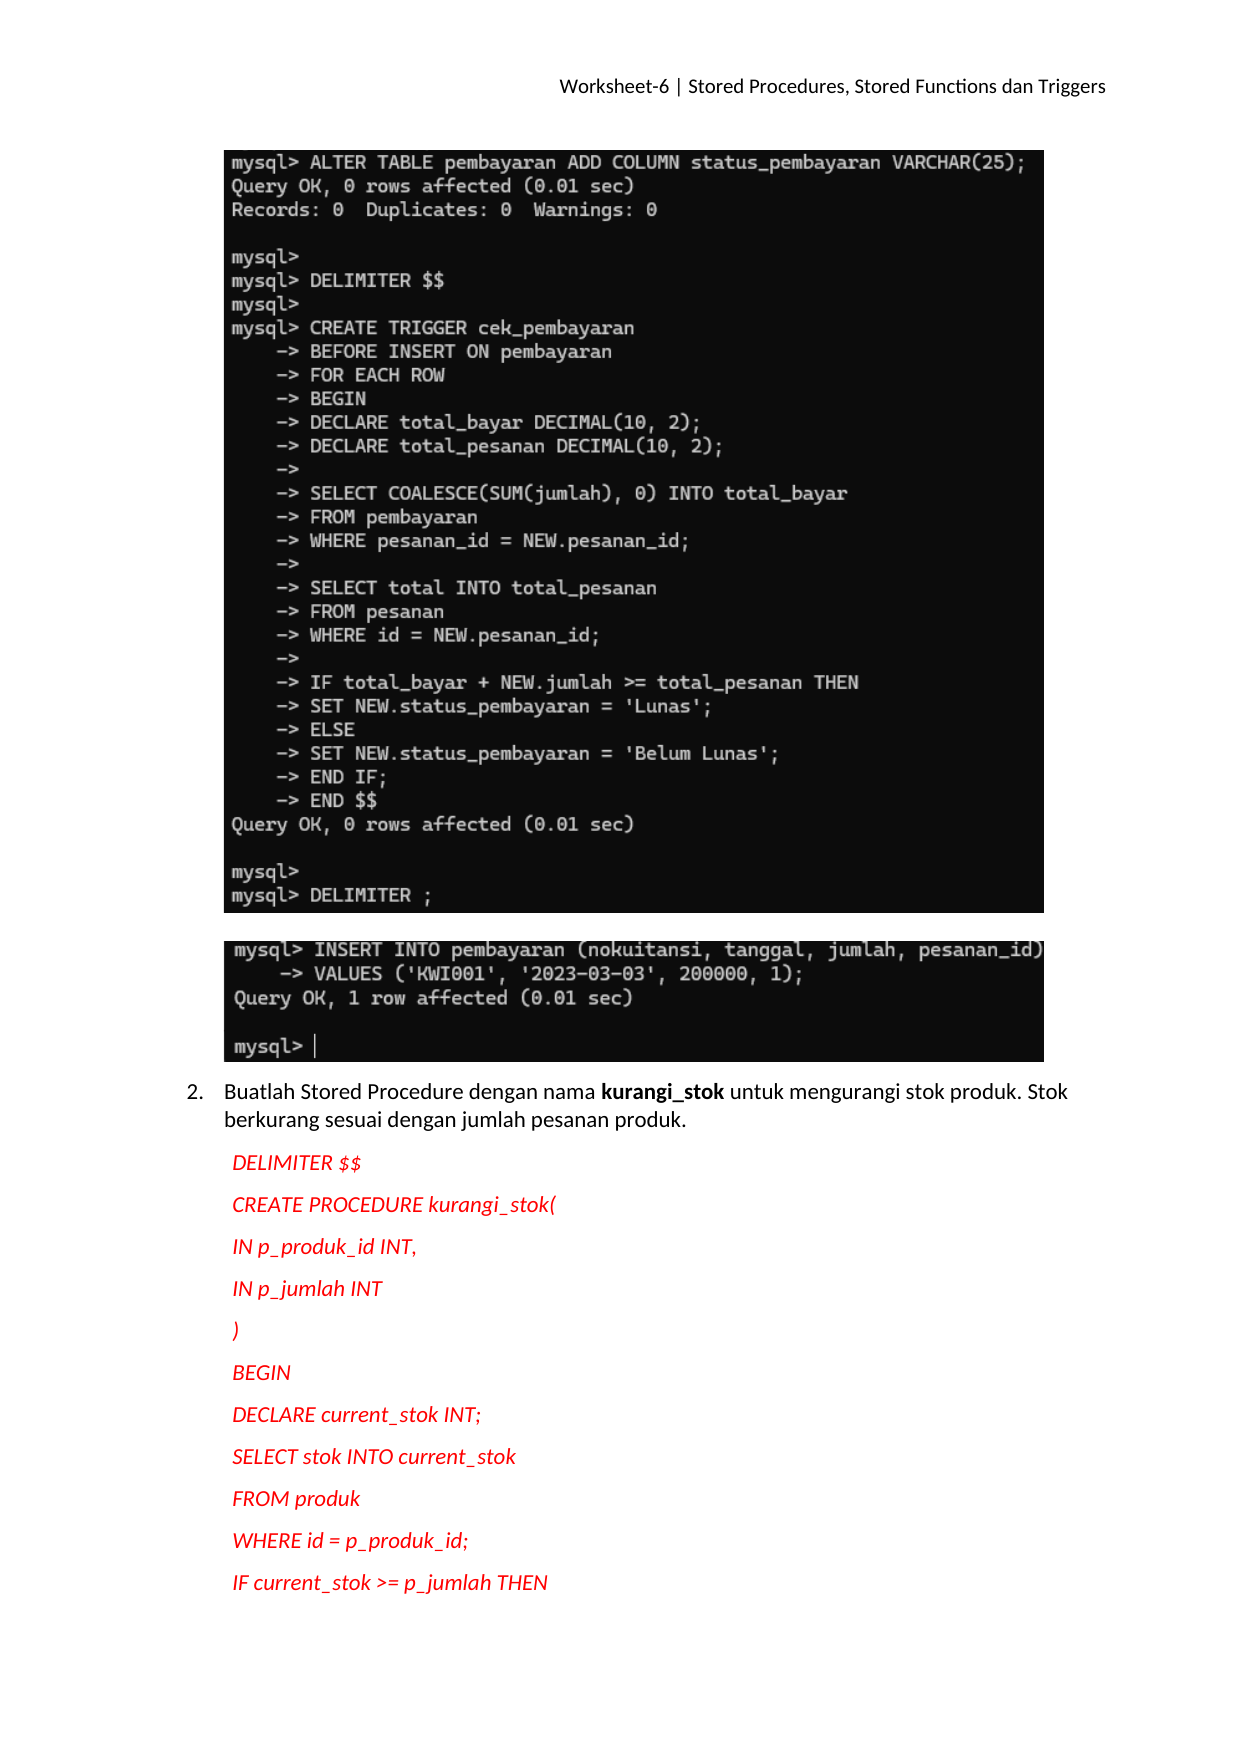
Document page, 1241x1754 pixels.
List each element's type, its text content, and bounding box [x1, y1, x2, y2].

text DECLARE current_stok INT; [232, 1400, 1090, 1428]
picture [223, 150, 1044, 913]
picture [223, 941, 1044, 1062]
text SELECT stok INTO current_stok [232, 1442, 1090, 1470]
text IN p_produk_id INT, [232, 1232, 1090, 1260]
text WHERE id = p_produk_id; [232, 1526, 1090, 1554]
text DELIMITER $$ [232, 1148, 1090, 1176]
text IF current_stok >= p_jumlah THEN [232, 1568, 1090, 1596]
text CREATE PROCEDURE kurangi_stok( [232, 1190, 1090, 1218]
text BEGIN [232, 1358, 1090, 1386]
text ) [232, 1316, 1090, 1344]
text FROM produk [232, 1484, 1090, 1512]
text IN p_jumlah INT [232, 1274, 1090, 1302]
list Buatlah Stored Procedure dengan nama kurangi_stok untuk mengurangi stok produk. Stok berkurang sesuai dengan jumlah pesanan produk. [186, 1077, 1090, 1133]
